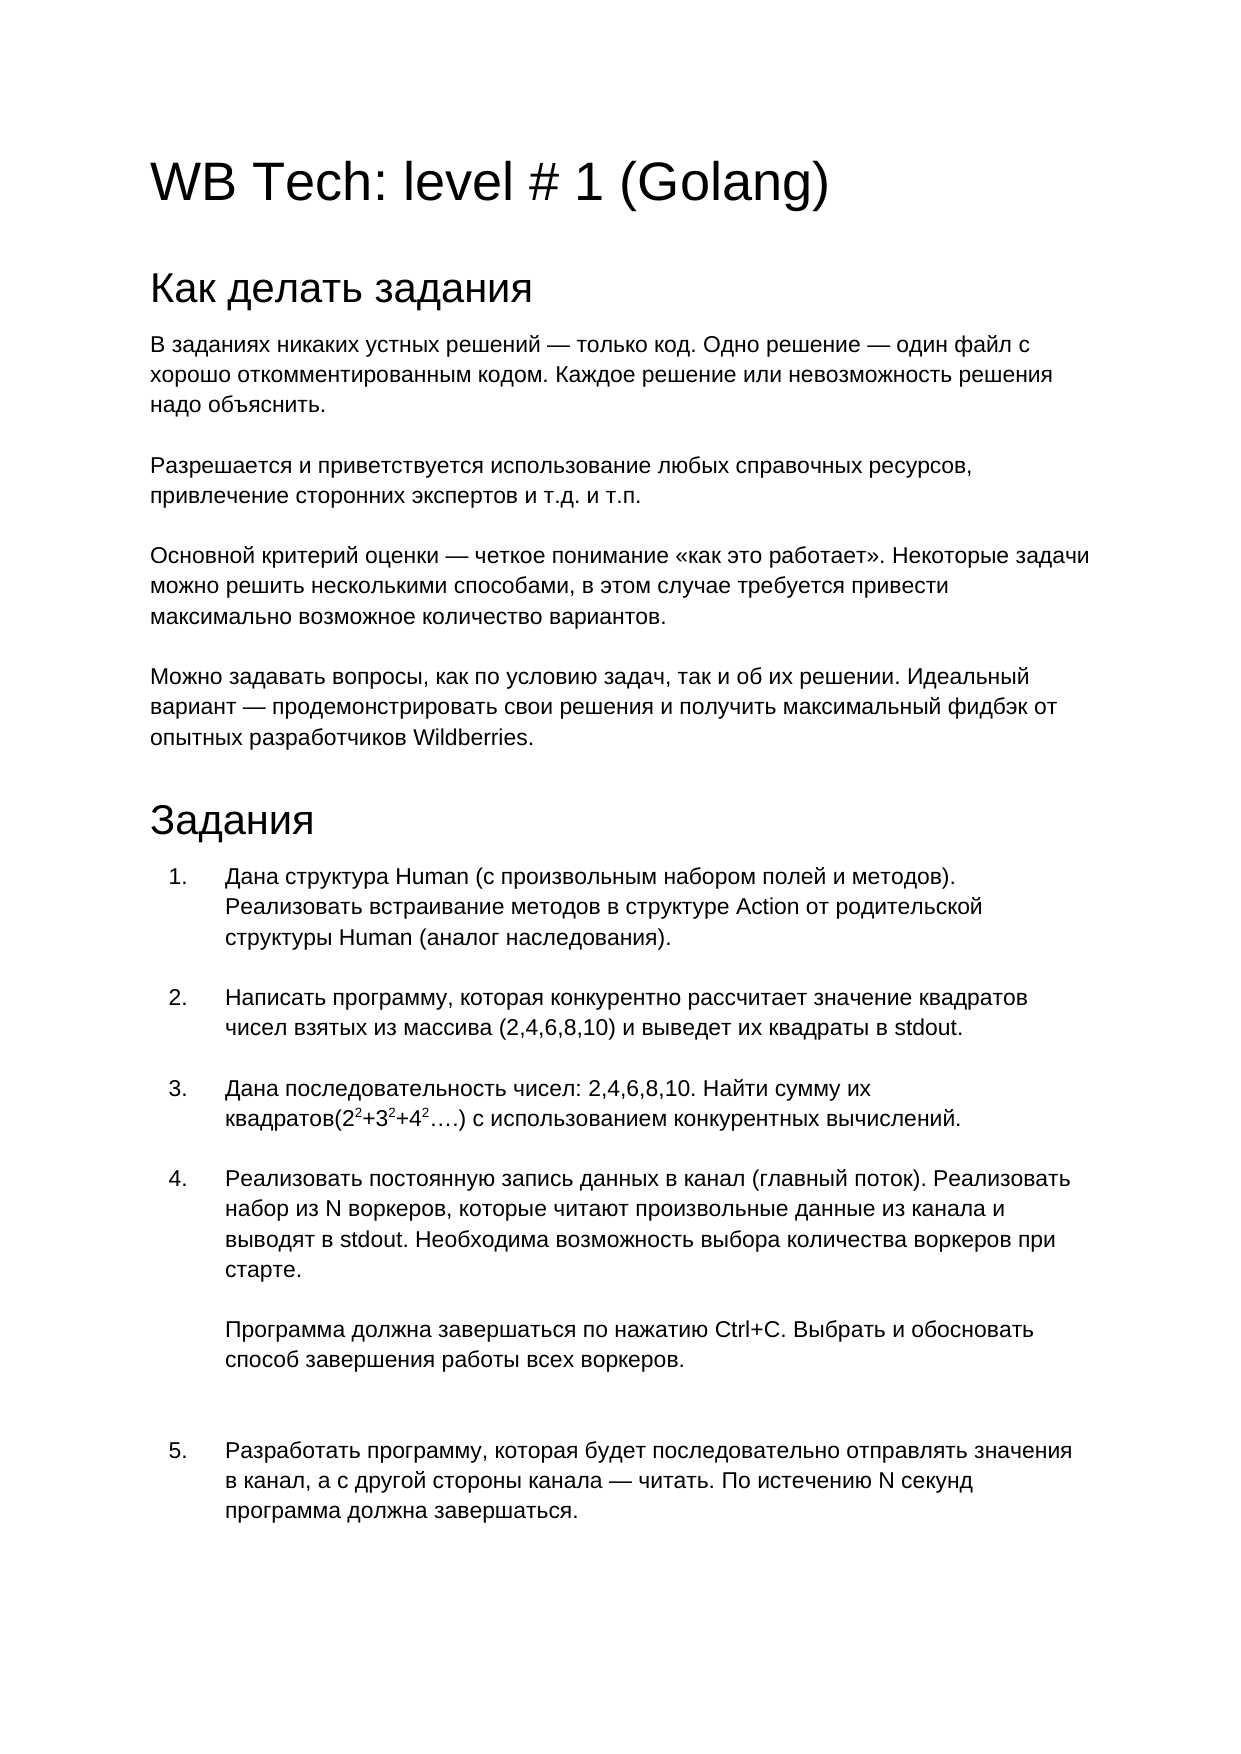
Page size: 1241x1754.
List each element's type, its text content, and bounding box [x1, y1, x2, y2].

list Написать программу, которая конкурентно рассчитает значение квадратов чисел взятых из массива (2,4,6,8,10) и выведет их квадраты в stdout. [187, 984, 1090, 1071]
title WB Tech: level # 1 (Golang) [150, 150, 1090, 212]
text В заданиях никаких устных решений — только код. Одно решение — один файл с хорошо откомментированным кодом. Каждое решение или невозможность решения надо объяснить. [150, 331, 1090, 418]
list Дана структура Human (с произвольным набором полей и методов). Реализовать встраивание методов в структуре Action от родительской структуры Human (аналог наследования). [187, 863, 1090, 950]
subtitle Как делать задания [150, 263, 1090, 311]
list Разработать программу, которая будет последовательно отправлять значения в канал, а с другой стороны канала — читать. По истечению N секунд программа должна завершаться. [187, 1437, 1090, 1554]
text Разрешается и приветствуется использование любых справочных ресурсов, привлечение сторонних экспертов и т.д. и т.п. [150, 452, 1090, 538]
list Реализовать постоянную запись данных в канал (главный поток). Реализовать набор из N воркеров, которые читают произвольные данные из канала и выводят в stdout. Необходима возможность выбора количества воркеров при старте. Программа должна завершаться по нажатию Ctrl+C. Выбрать и обосновать способ завершения работы всех воркеров. [187, 1165, 1090, 1433]
list Дана последовательность чисел: 2,4,6,8,10. Найти сумму их квадратов(22+32+42….) с использованием конкурентных вычислений. [187, 1074, 1090, 1161]
subtitle Задания [150, 795, 1090, 843]
text Основной критерий оценки — четкое понимание «как это работает». Некоторые задачи можно решить несколькими способами, в этом случае требуется привести максимально возможное количество вариантов. [150, 542, 1090, 629]
text Можно задавать вопросы, как по условию задач, так и об их решении. Идеальный вариант — продемонстрировать свои решения и получить максимальный фидбэк от опытных разработчиков Wildberries. [150, 633, 1090, 750]
